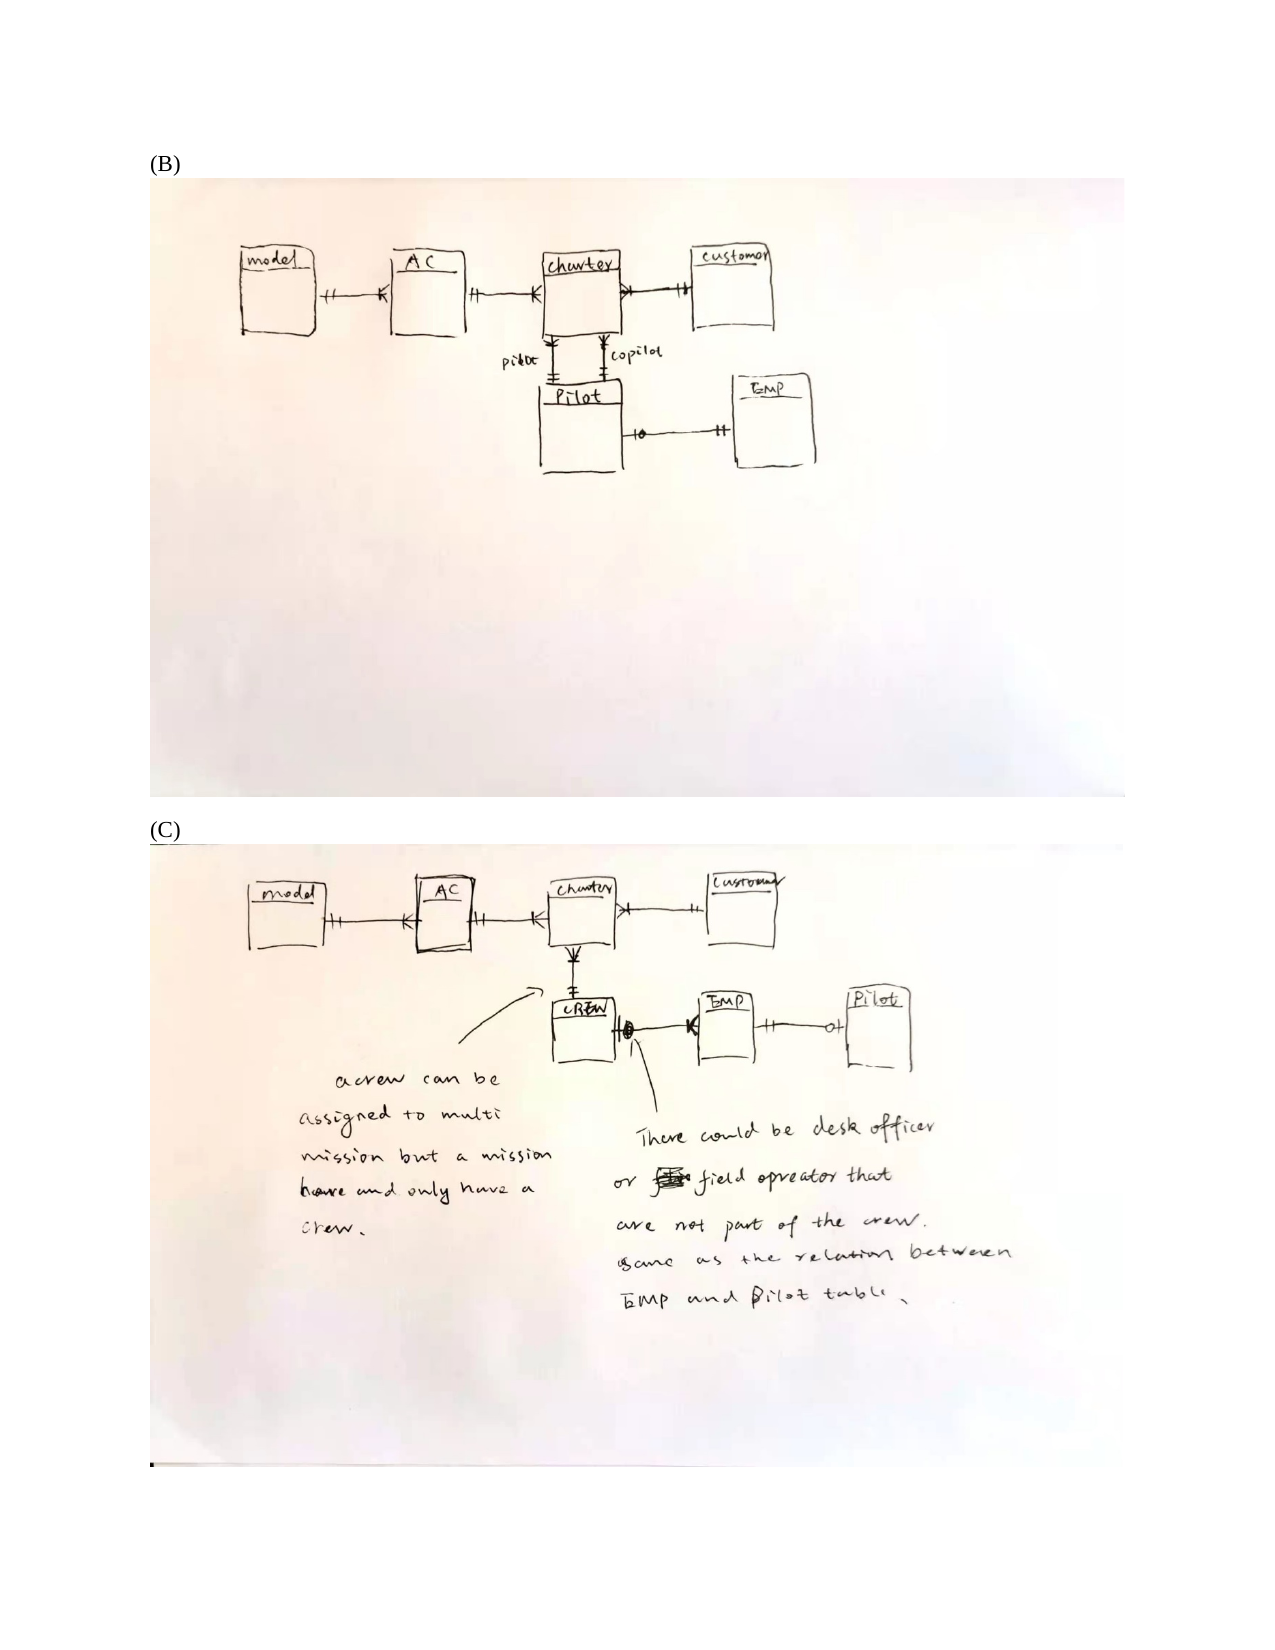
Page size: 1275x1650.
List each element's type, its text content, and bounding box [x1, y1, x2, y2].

text (B) [150, 150, 1125, 178]
picture [150, 178, 1125, 797]
picture [150, 844, 1123, 1467]
